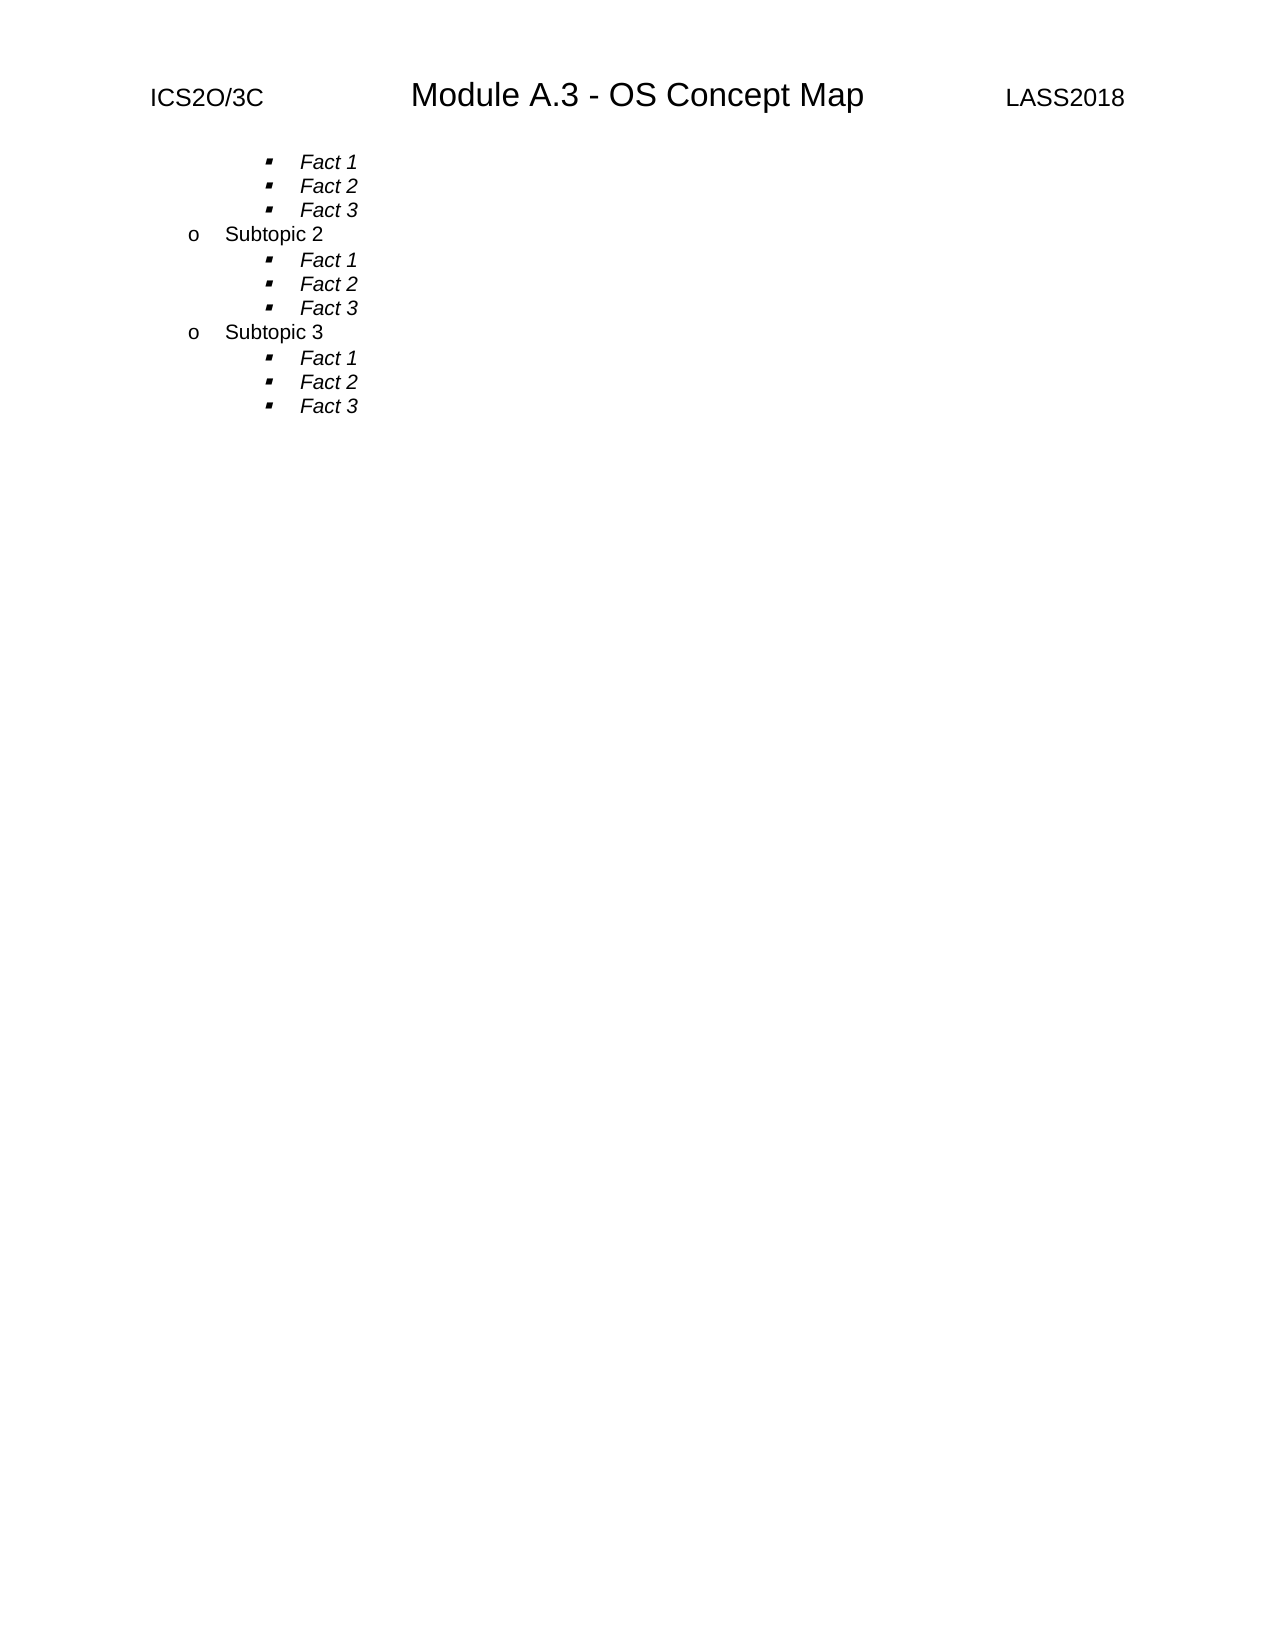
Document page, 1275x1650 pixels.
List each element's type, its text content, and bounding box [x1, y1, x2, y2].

list Fact 2 [262, 174, 1125, 198]
list Fact 1 [262, 150, 1125, 174]
list Fact 1 [262, 248, 1125, 272]
list Fact 1 [262, 346, 1125, 370]
list Subtopic 3 [187, 320, 1125, 346]
list Fact 2 [262, 272, 1125, 296]
list Fact 3 [262, 394, 1125, 418]
list Subtopic 2 [187, 222, 1125, 248]
list Fact 2 [262, 370, 1125, 394]
list Fact 3 [262, 296, 1125, 320]
list Fact 3 [262, 198, 1125, 222]
